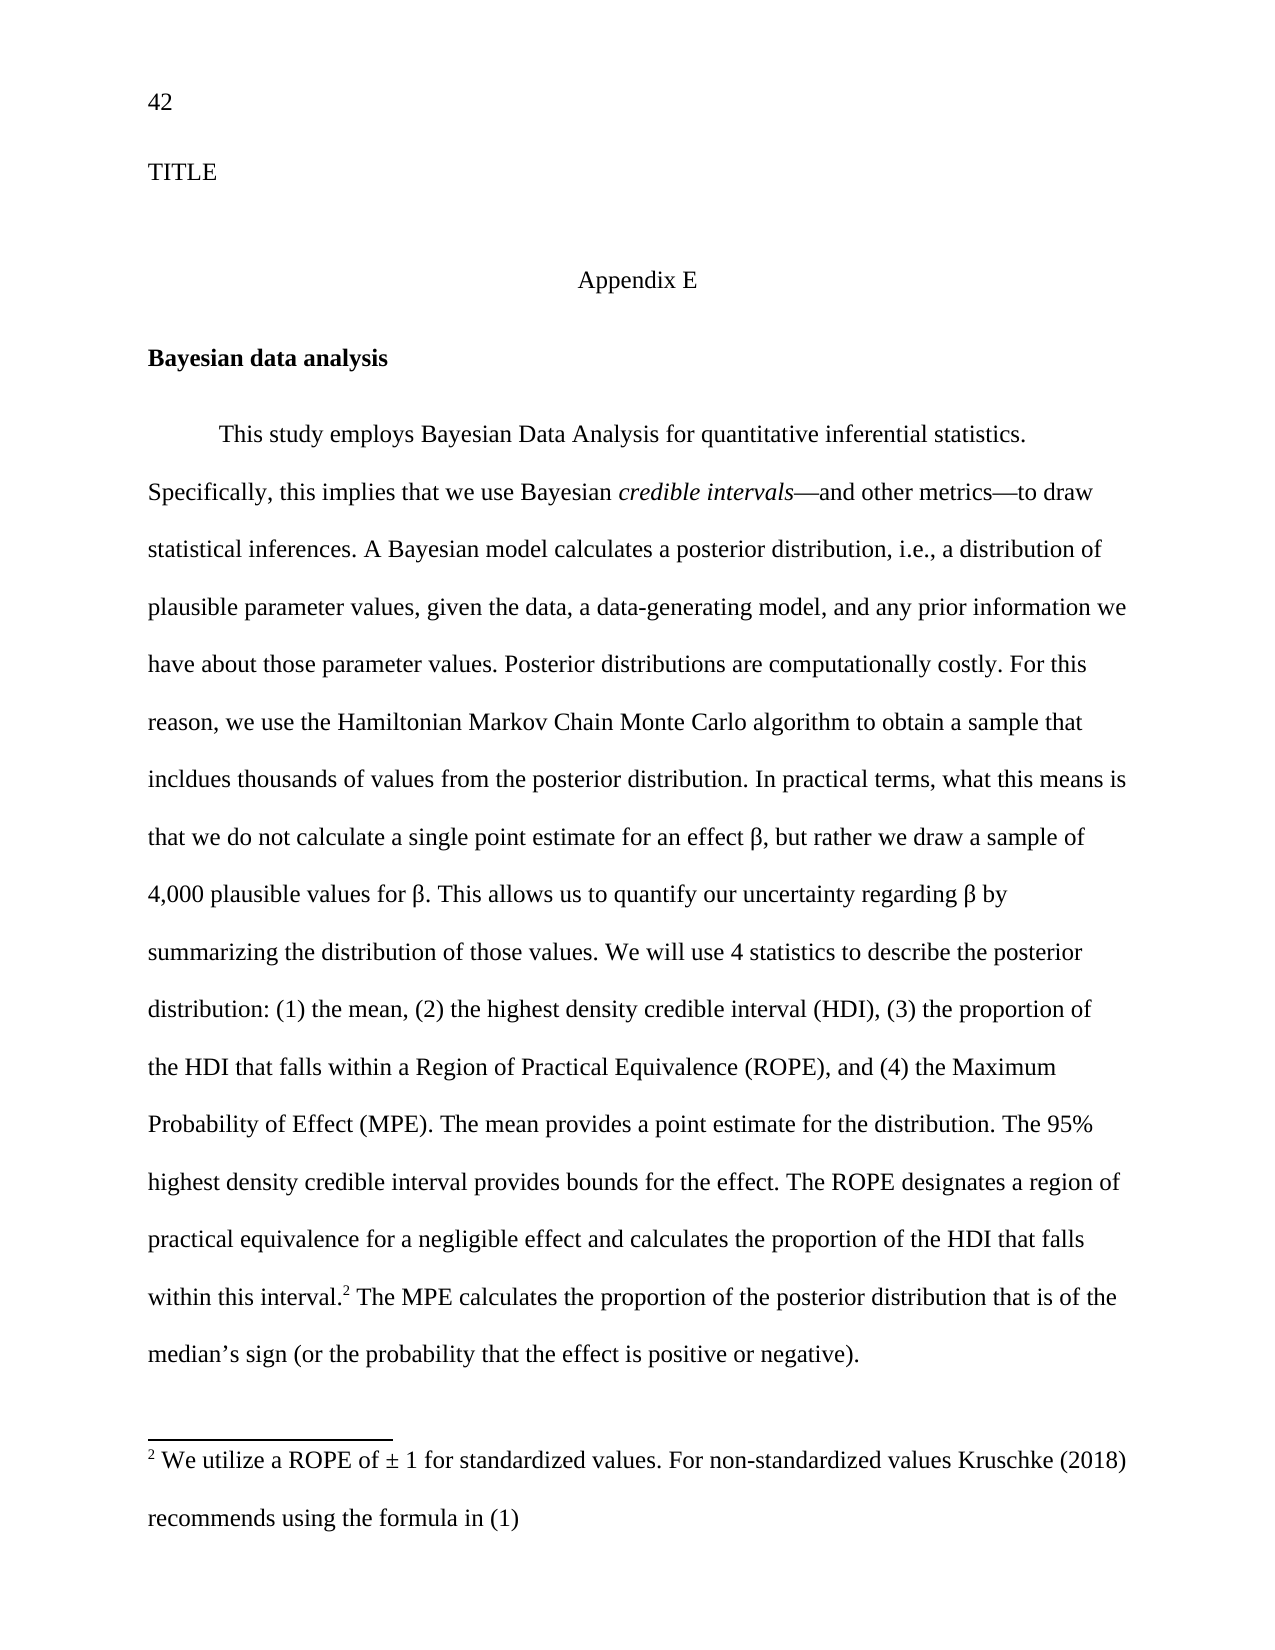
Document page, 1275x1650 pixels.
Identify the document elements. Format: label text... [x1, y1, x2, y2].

text Appendix E [148, 265, 1127, 294]
text This study employs Bayesian Data Analysis for quantitative inferential statistics. Specifically, this implies that we use Bayesian credible intervals—and other metrics—to draw statistical inferences. A Bayesian model calculates a posterior distribution, i.e., a distribution of plausible parameter values, given the data, a data-generating model, and any prior information we have about those parameter values. Posterior distributions are computationally costly. For this reason, we use the Hamiltonian Markov Chain Monte Carlo algorithm to obtain a sample that incldues thousands of values from the posterior distribution. In practical terms, what this means is that we do not calculate a single point estimate for an effect β, but rather we draw a sample of 4,000 plausible values for β. This allows us to quantify our uncertainty regarding β by summarizing the distribution of those values. We will use 4 statistics to describe the posterior distribution: (1) the mean, (2) the highest density credible interval (HDI), (3) the proportion of the HDI that falls within a Region of Practical Equivalence (ROPE), and (4) the Maximum Probability of Effect (MPE). The mean provides a point estimate for the distribution. The 95% highest density credible interval provides bounds for the effect. The ROPE designates a region of practical equivalence for a negligible effect and calculates the proportion of the HDI that falls within this interval. The MPE calculates the proportion of the posterior distribution that is of the median’s sign (or the probability that the effect is positive or negative). [148, 419, 1127, 1368]
subtitle Bayesian data analysis [148, 343, 1127, 372]
